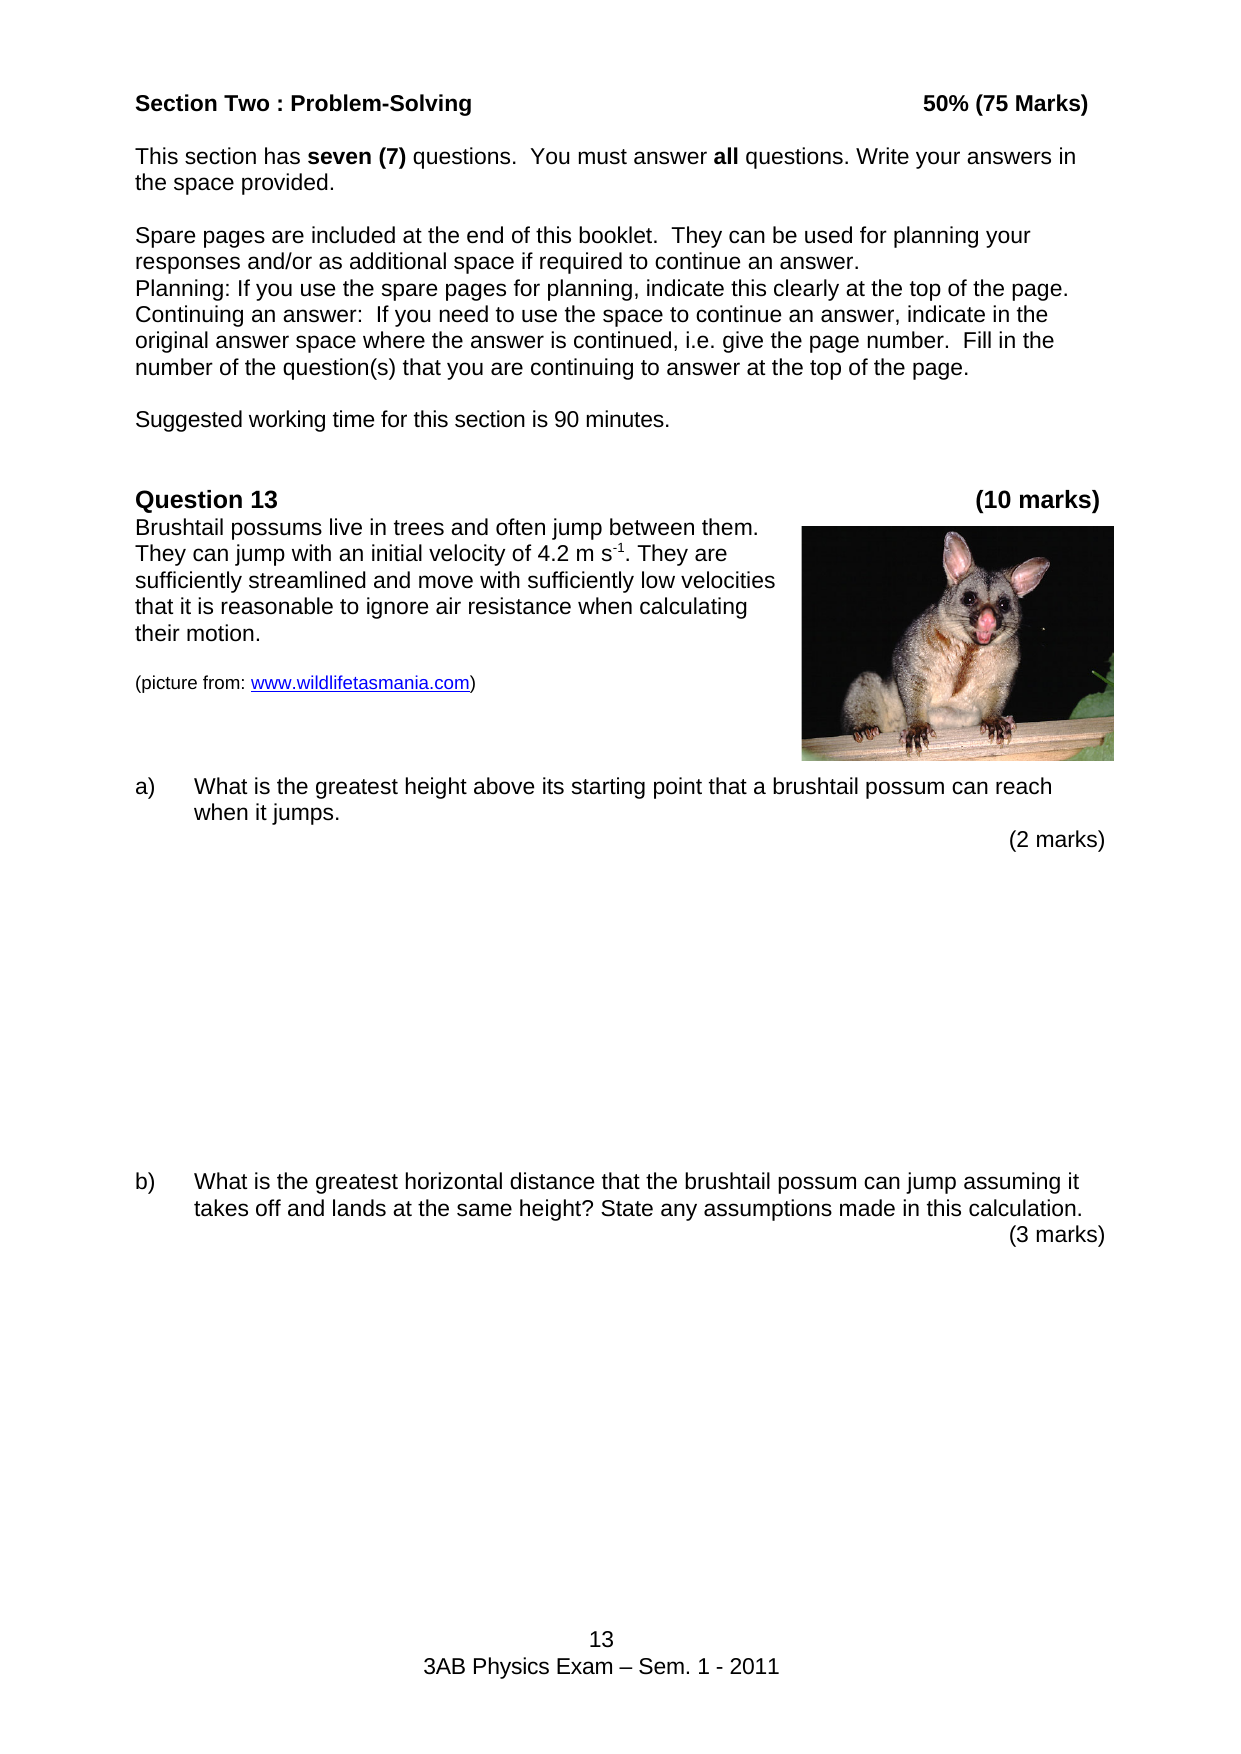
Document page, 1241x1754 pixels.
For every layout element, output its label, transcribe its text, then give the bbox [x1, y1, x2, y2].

picture [801, 526, 1114, 761]
text Suggested working time for this section is 90 minutes. [135, 406, 1105, 433]
text Spare pages are included at the end of this booklet. They can be used for planning your responses and/or as additional space if required to continue an answer. [135, 222, 1105, 274]
text Question 13 (10 marks) [135, 485, 1105, 514]
text (3 marks) [135, 1221, 1105, 1247]
text This section has seven (7) questions. You must answer all questions. Write your answers in the space provided. [135, 143, 1105, 195]
text b) What is the greatest horizontal distance that the brushtail possum can jump assuming it takes off and lands at the same height? State any assumptions made in this calculation. [135, 1168, 1105, 1221]
text Brushtail possums live in trees and often jump between them. They can jump with an initial velocity of 4.2 m s-1. They are sufficiently streamlined and move with sufficiently low velocities that it is reasonable to ignore air resistance when calculating their motion. [135, 514, 1105, 646]
text (2 marks) [135, 826, 1105, 852]
text (picture from: www.wildlifetasmania.com) [135, 672, 801, 694]
text Section Two : Problem-Solving 50% (75 Marks) [135, 90, 1105, 116]
text Planning: If you use the spare pages for planning, indicate this clearly at the top of the page. [135, 274, 1105, 301]
text Continuing an answer: If you need to use the space to continue an answer, indicate in the original answer space where the answer is continued, i.e. give the page number. Fill in the number of the question(s) that you are continuing to answer at the top of the page. [135, 301, 1105, 380]
text a) What is the greatest height above its starting point that a brushtail possum can reach when it jumps. [135, 773, 1105, 826]
